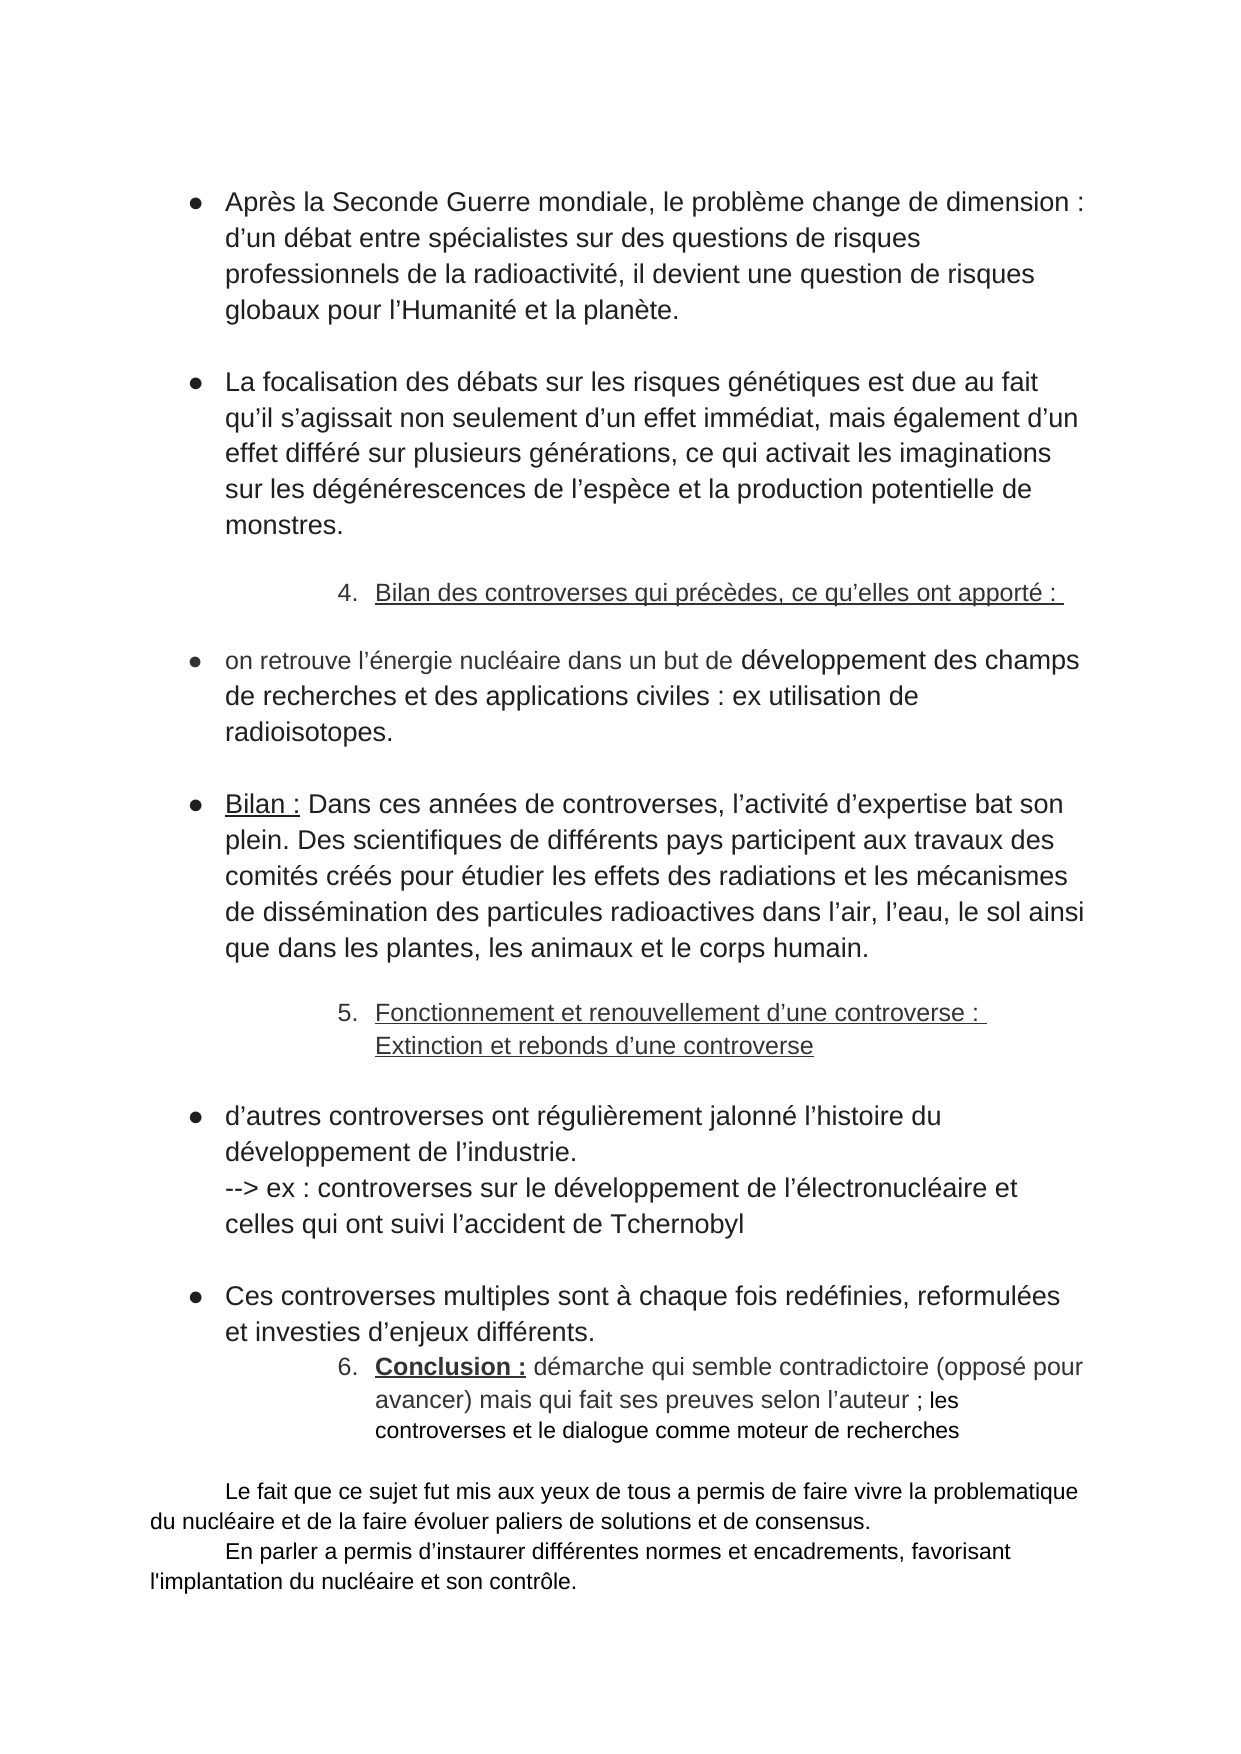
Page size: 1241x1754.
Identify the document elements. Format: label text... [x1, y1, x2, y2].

list on retrouve l’énergie nucléaire dans un but de développement des champs de recherches et des applications civiles : ex utilisation de radioisotopes. [187, 644, 1090, 747]
list Ces controverses multiples sont à chaque fois redéfinies, reformulées et investies d’enjeux différents. [187, 1280, 1090, 1347]
list Bilan : Dans ces années de controverses, l’activité d’expertise bat son plein. Des scientifiques de différents pays participent aux travaux des comités créés pour étudier les effets des radiations et les mécanismes de dissémination des particules radioactives dans l’air, l’eau, le sol ainsi que dans les plantes, les animaux et le corps humain. [187, 788, 1090, 963]
list Conclusion : démarche qui semble contradictoire (opposé pour avancer) mais qui fait ses preuves selon l’auteur ; les controverses et le dialogue comme moteur de recherches [337, 1352, 1090, 1443]
list La focalisation des débats sur les risques génétiques est due au fait qu’il s’agissait non seulement d’un effet immédiat, mais également d’un effet différé sur plusieurs générations, ce qui activait les imaginations sur les dégénérescences de l’espèce et la production potentielle de monstres. [187, 366, 1090, 541]
list Fonctionnement et renouvellement d’une controverse : Extinction et rebonds d’une controverse [337, 998, 1090, 1060]
text Le fait que ce sujet fut mis aux yeux de tous a permis de faire vivre la problematique du nucléaire et de la faire évoluer paliers de solutions et de consensus. [150, 1478, 1090, 1534]
text --> ex : controverses sur le développement de l’électronucléaire et celles qui ont suivi l’accident de Tchernobyl [225, 1172, 1090, 1239]
text En parler a permis d’instaurer différentes normes et encadrements, favorisant l'implantation du nucléaire et son contrôle. [150, 1538, 1090, 1594]
list d’autres controverses ont régulièrement jalonné l’histoire du développement de l’industrie. [187, 1100, 1090, 1167]
list Bilan des controverses qui précèdes, ce qu’elles ont apporté : [337, 578, 1090, 607]
list Après la Seconde Guerre mondiale, le problème change de dimension : d’un débat entre spécialistes sur des questions de risques professionnels de la radioactivité, il devient une question de risques globaux pour l’Humanité et la planète. [187, 186, 1090, 325]
